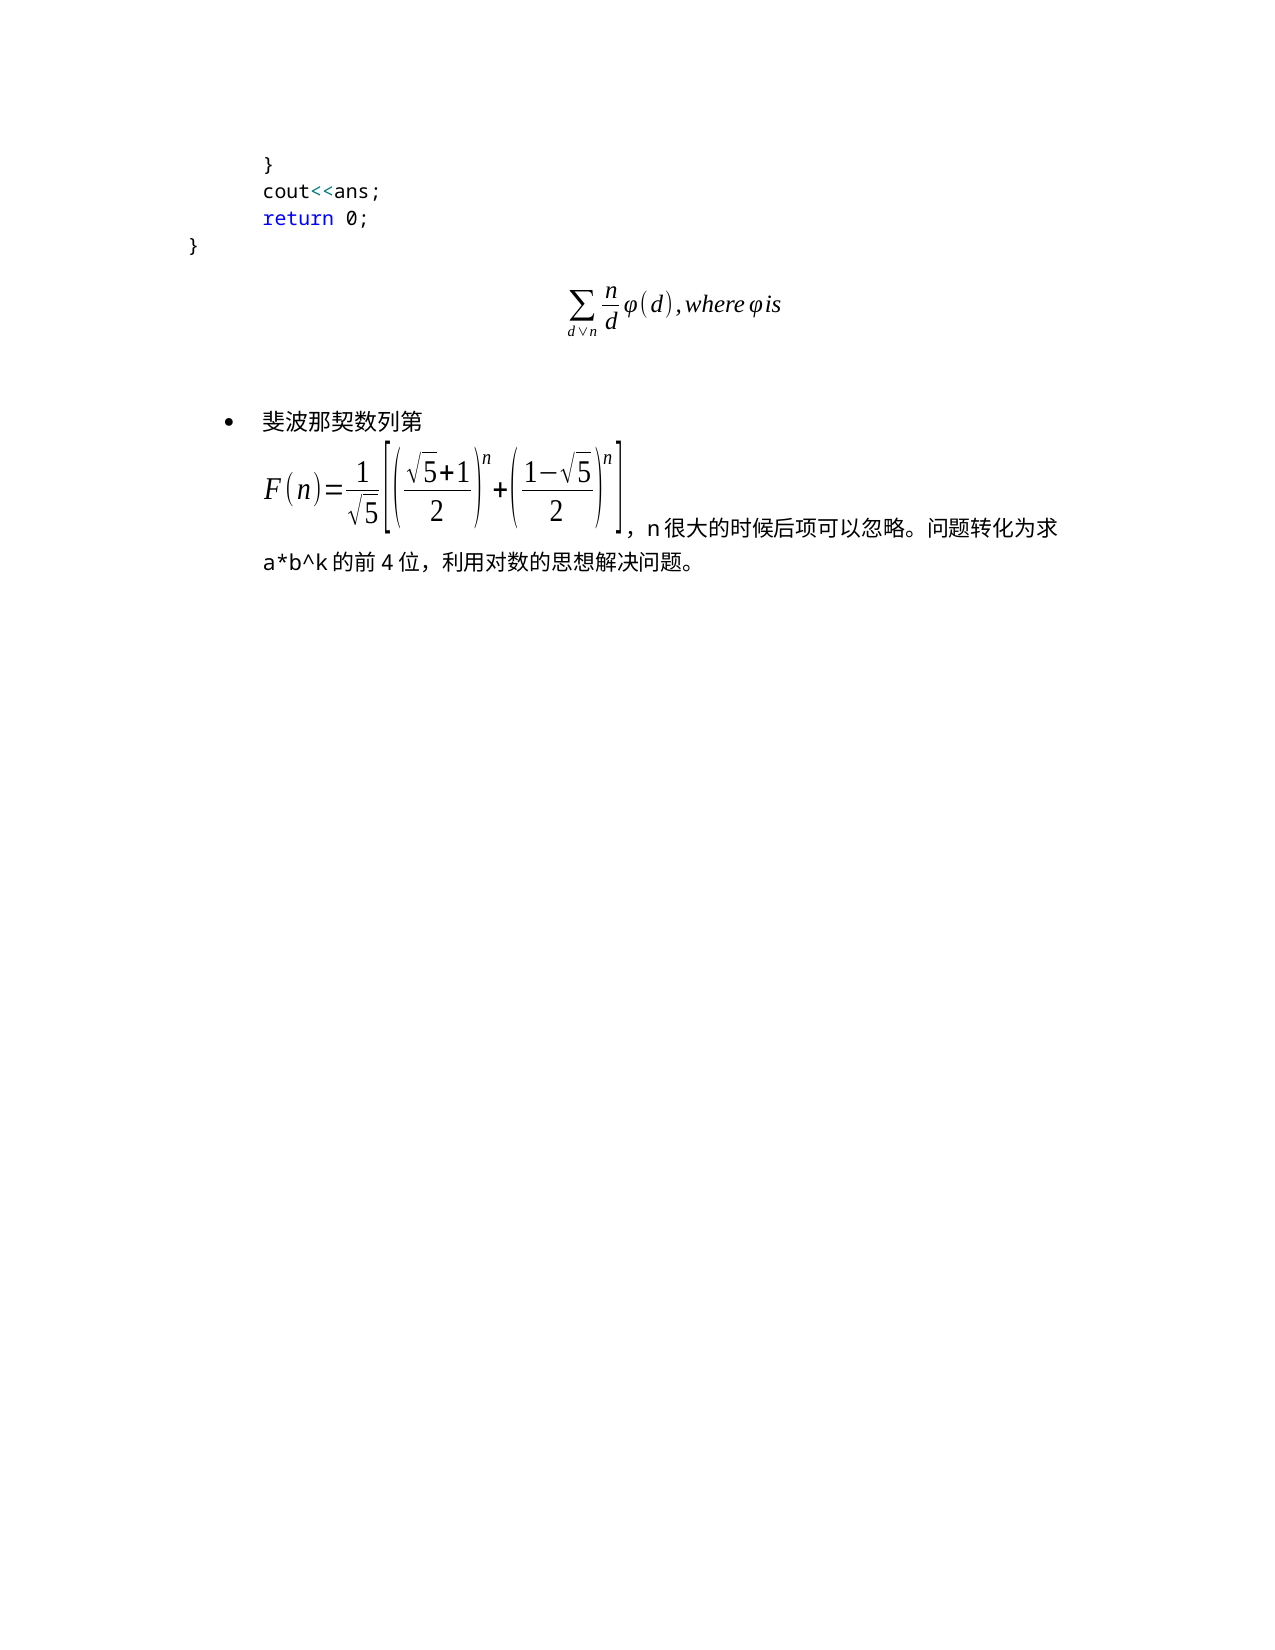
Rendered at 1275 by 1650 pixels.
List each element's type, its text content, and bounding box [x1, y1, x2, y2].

text cout<<ans; [187, 177, 1087, 204]
list 斐波那契数列第 [225, 404, 1087, 437]
text return 0; [187, 204, 1087, 231]
text } [187, 150, 1087, 177]
list ，n很大的时候后项可以忽略。问题转化为求a*b^k的前4位，利用对数的思想解决问题。 [262, 440, 1087, 577]
text } [187, 231, 1087, 258]
